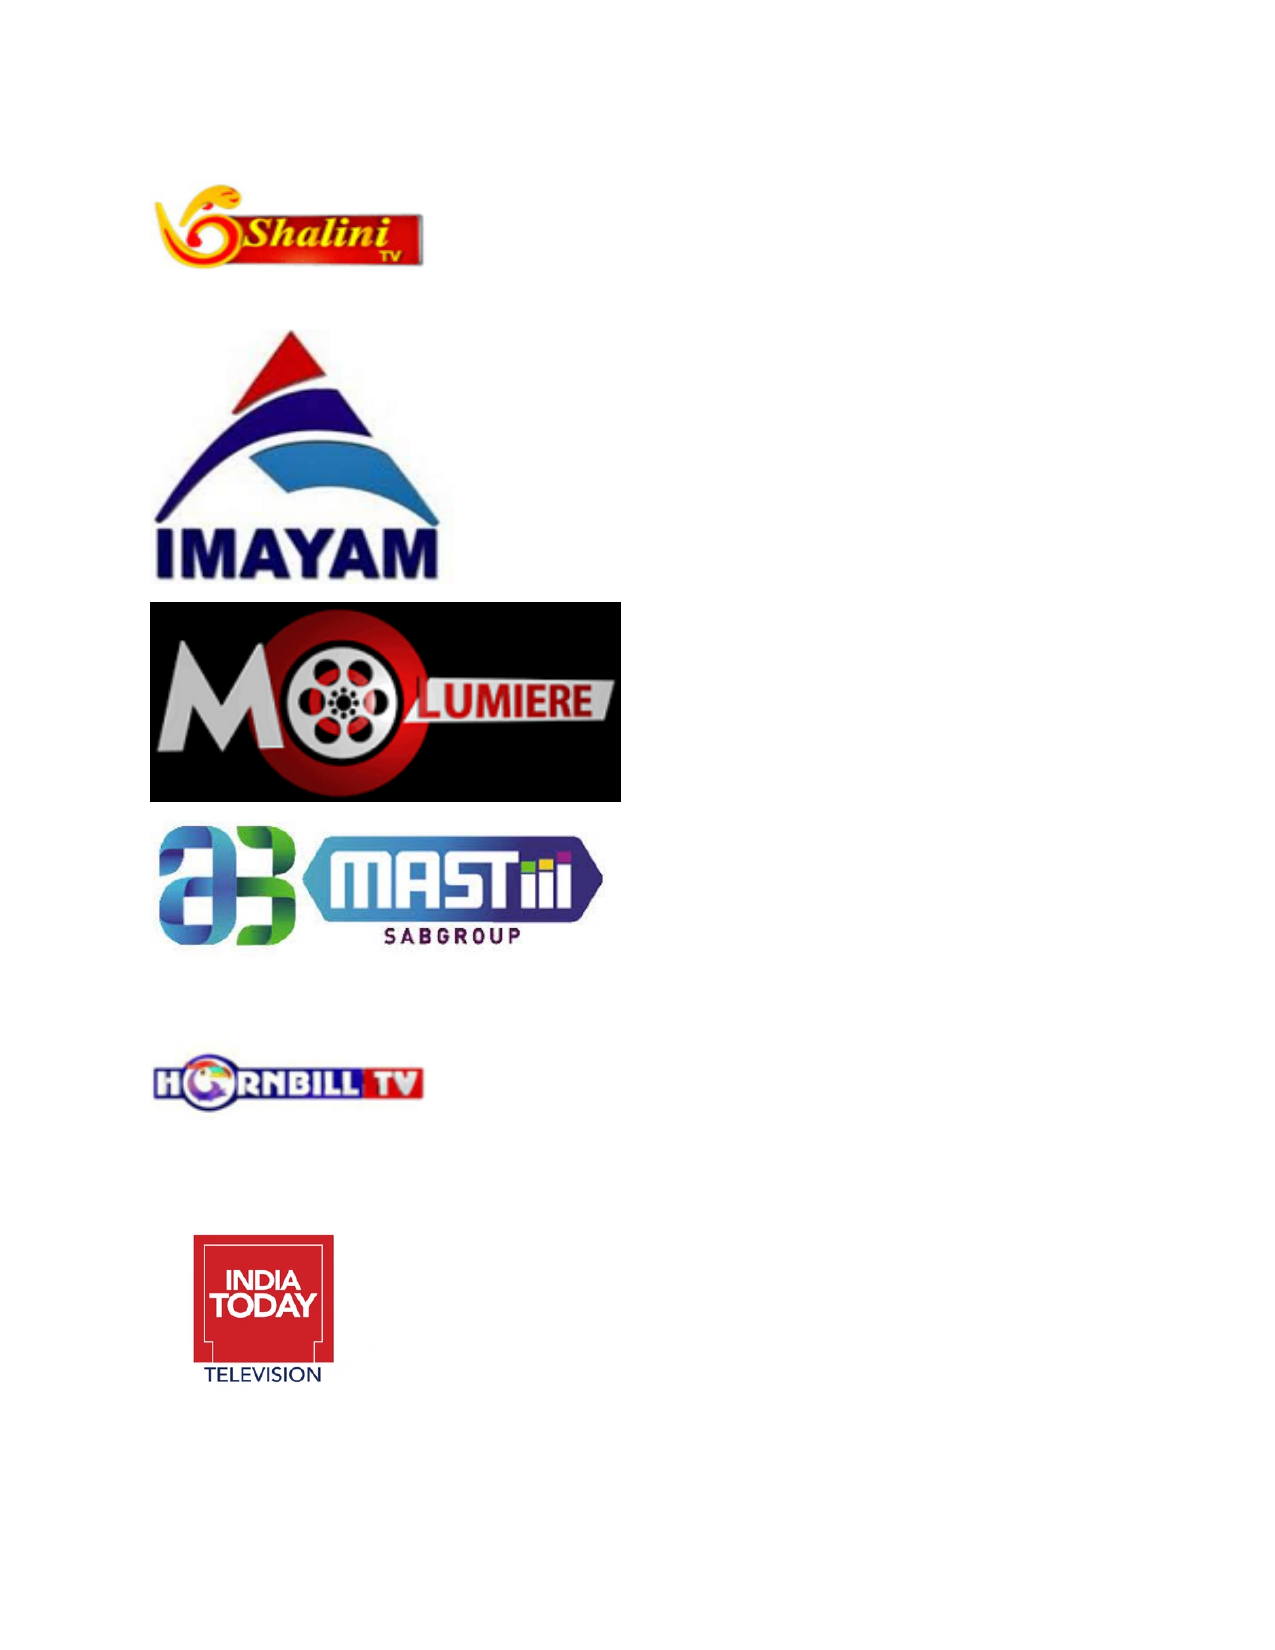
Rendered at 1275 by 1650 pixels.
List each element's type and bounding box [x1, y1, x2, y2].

picture [150, 150, 430, 311]
picture [150, 975, 430, 1179]
picture [150, 820, 611, 957]
picture [150, 329, 455, 584]
picture [150, 602, 621, 802]
picture [150, 1197, 375, 1419]
